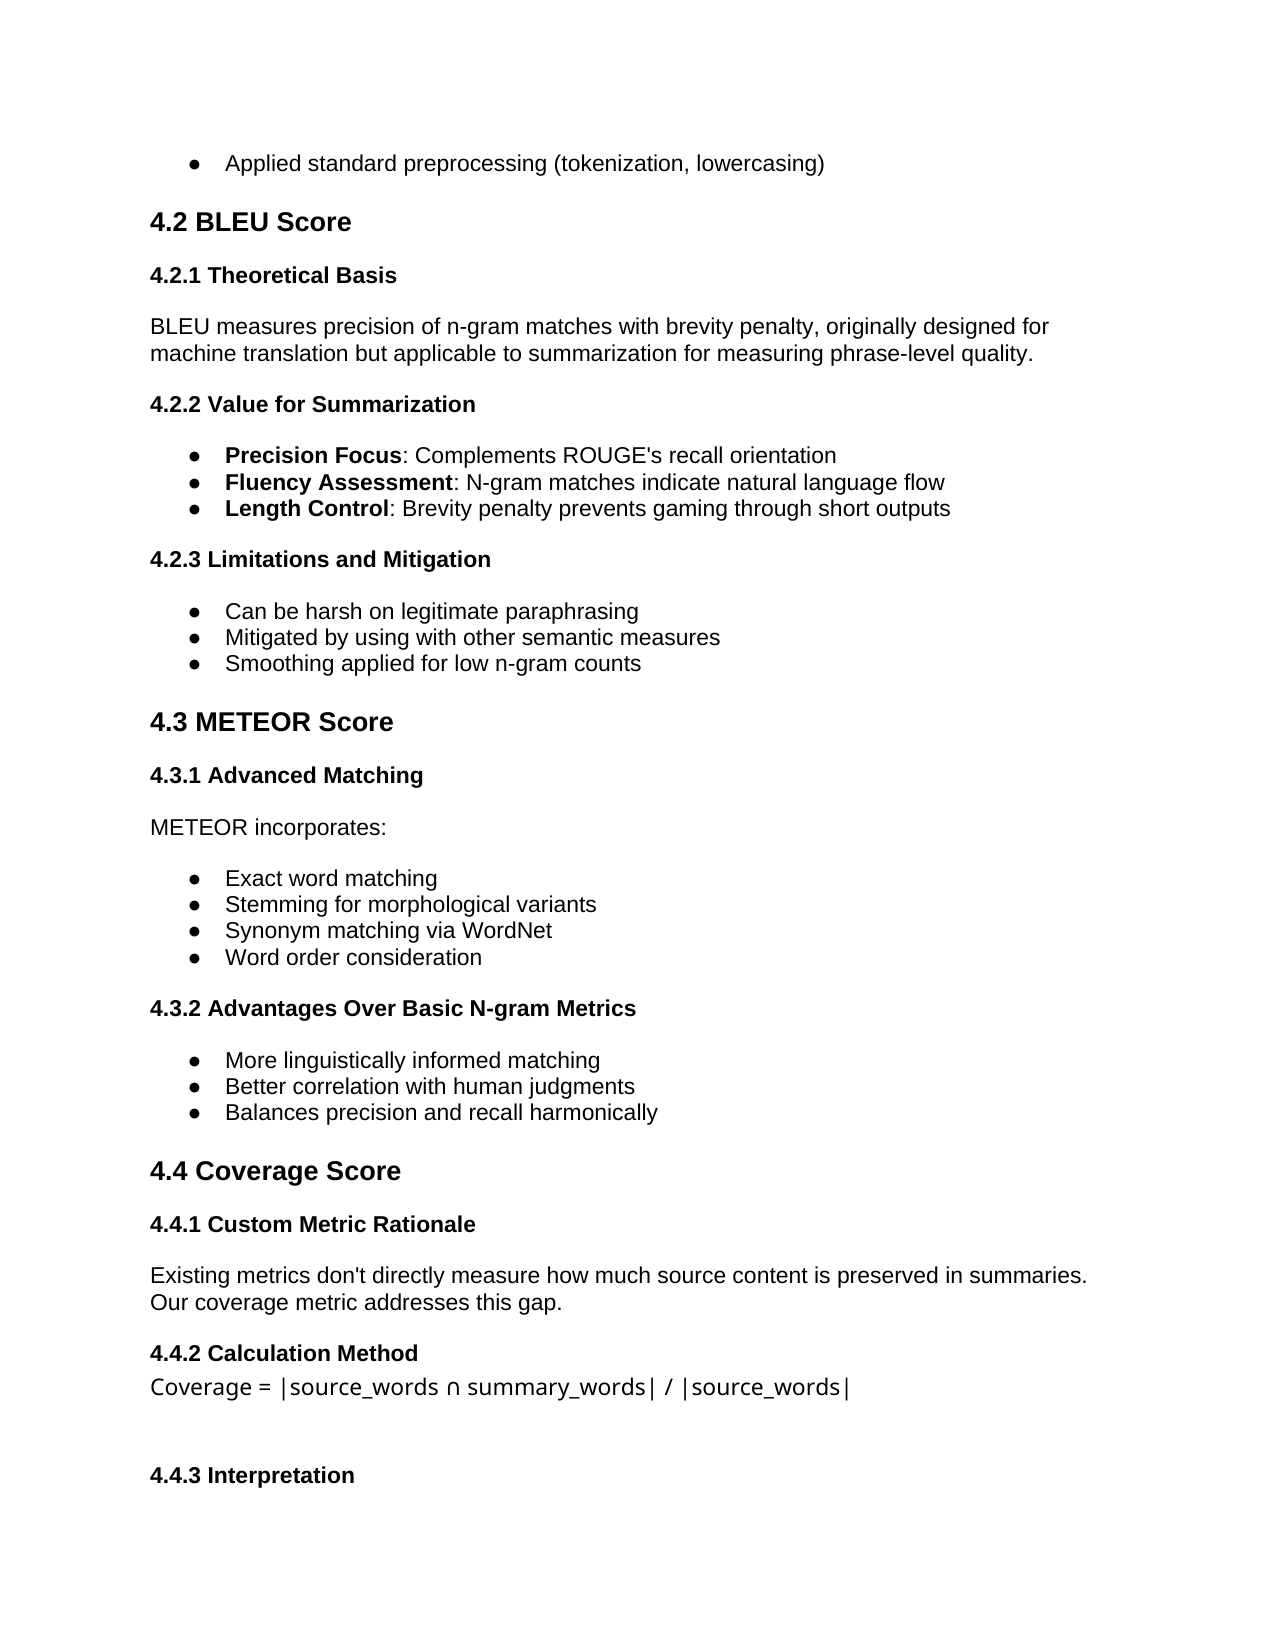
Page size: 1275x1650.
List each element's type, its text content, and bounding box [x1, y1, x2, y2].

list Stemming for morphological variants [187, 891, 1125, 917]
subtitle 4.4.2 Calculation Method [150, 1340, 1125, 1366]
subtitle 4.3.1 Advanced Matching [150, 762, 1125, 788]
list Mitigated by using with other semantic measures [187, 624, 1125, 650]
text Existing metrics don't directly measure how much source content is preserved in summaries. Our coverage metric addresses this gap. [150, 1262, 1125, 1315]
list Synonym matching via WordNet [187, 917, 1125, 944]
list Exact word matching [187, 865, 1125, 891]
list Smoothing applied for low n-gram counts [187, 650, 1125, 677]
text METEOR incorporates: [150, 813, 1125, 840]
list Word order consideration [187, 944, 1125, 970]
subtitle 4.2 BLEU Score [150, 206, 1125, 237]
subtitle 4.3 METEOR Score [150, 706, 1125, 737]
list More linguistically informed matching [187, 1047, 1125, 1073]
list Fluency Assessment: N-gram matches indicate natural language flow [187, 468, 1125, 495]
list Balances precision and recall harmonically [187, 1099, 1125, 1126]
subtitle 4.4 Coverage Score [150, 1155, 1125, 1186]
text BLEU measures precision of n-gram matches with brevity penalty, originally designed for machine translation but applicable to summarization for measuring phrase-level quality. [150, 313, 1125, 366]
text Coverage = |source_words ∩ summary_words| / |source_words| [150, 1371, 1125, 1402]
list Better correlation with human judgments [187, 1073, 1125, 1099]
subtitle 4.2.1 Theoretical Basis [150, 262, 1125, 288]
list Length Control: Brevity penalty prevents gaming through short outputs [187, 495, 1125, 521]
subtitle 4.4.1 Custom Metric Rationale [150, 1211, 1125, 1237]
subtitle 4.2.2 Value for Summarization [150, 391, 1125, 417]
list Precision Focus: Complements ROUGE's recall orientation [187, 442, 1125, 468]
subtitle 4.3.2 Advantages Over Basic N-gram Metrics [150, 995, 1125, 1022]
list Applied standard preprocessing (tokenization, lowercasing) [187, 150, 1125, 176]
subtitle 4.4.3 Interpretation [150, 1462, 1125, 1488]
subtitle 4.2.3 Limitations and Mitigation [150, 546, 1125, 573]
list Can be harsh on legitimate paraphrasing [187, 598, 1125, 624]
